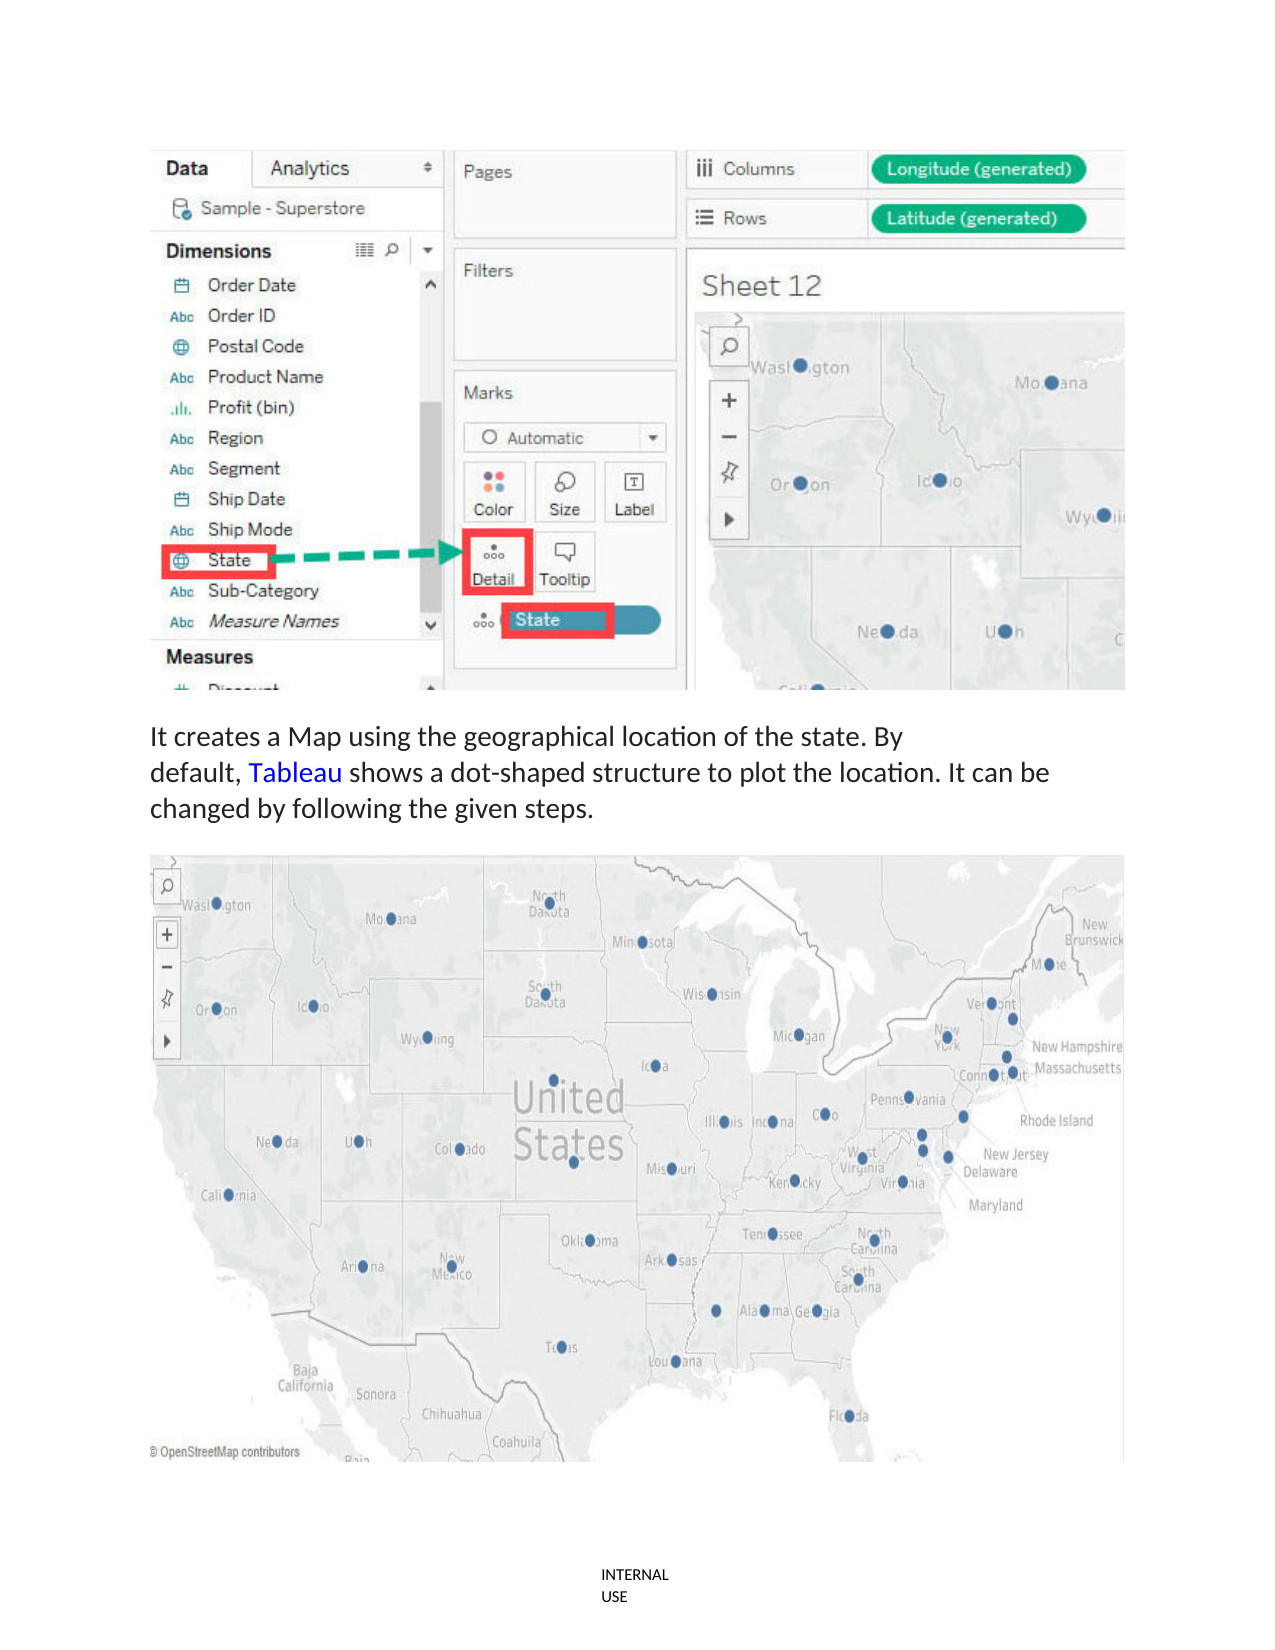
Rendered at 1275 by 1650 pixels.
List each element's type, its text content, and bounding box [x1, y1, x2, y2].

text It creates a Map using the geographical location of the state. By default, Tableau shows a dot-shaped structure to plot the location. It can be changed by following the given steps. [150, 718, 1125, 825]
picture [150, 150, 1125, 690]
picture [150, 854, 1125, 1462]
